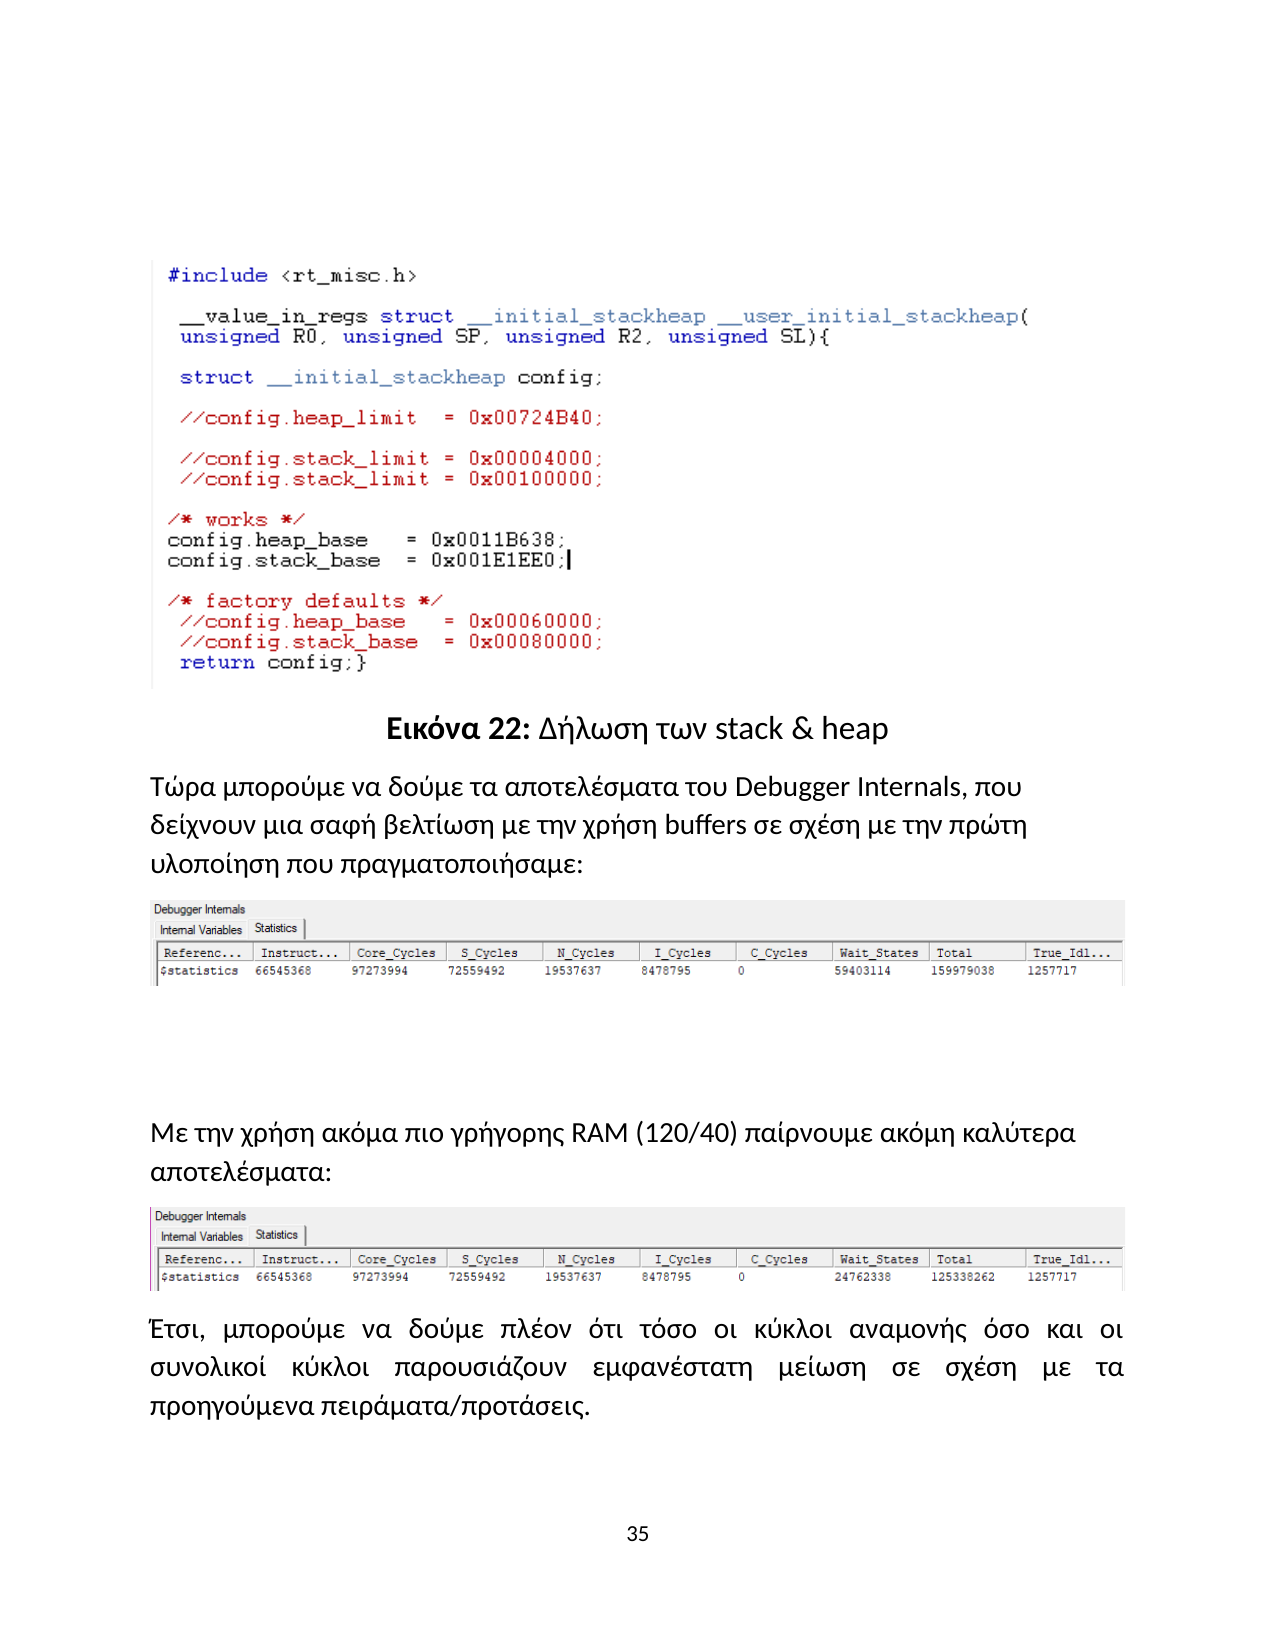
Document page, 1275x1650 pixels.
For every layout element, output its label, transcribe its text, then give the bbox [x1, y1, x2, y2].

text Τώρα μπορούμε να δούμε τα αποτελέσματα του Debugger Internals, που δείχνουν μια σαφή βελτίωση με την χρήση buffers σε σχέση με την πρώτη υλοποίηση που πραγματοποιήσαμε: [150, 768, 1125, 880]
text Έτσι, μπορούμε να δούμε πλέον ότι τόσο οι κύκλοι αναμονής όσο και οι συνολικοί κύκλοι παρουσιάζουν εμφανέστατη μείωση σε σχέση με τα προηγούμενα πειράματα/προτάσεις. [150, 1310, 1125, 1422]
picture [150, 900, 1125, 986]
picture [150, 1207, 1125, 1291]
text Με την χρήση ακόμα πιο γρήγορης RAM (120/40) παίρνουμε ακόμη καλύτερα αποτελέσματα: [150, 1114, 1125, 1188]
picture [150, 260, 1046, 689]
text Εικόνα 22: Δήλωση των stack & heap [150, 707, 1125, 748]
